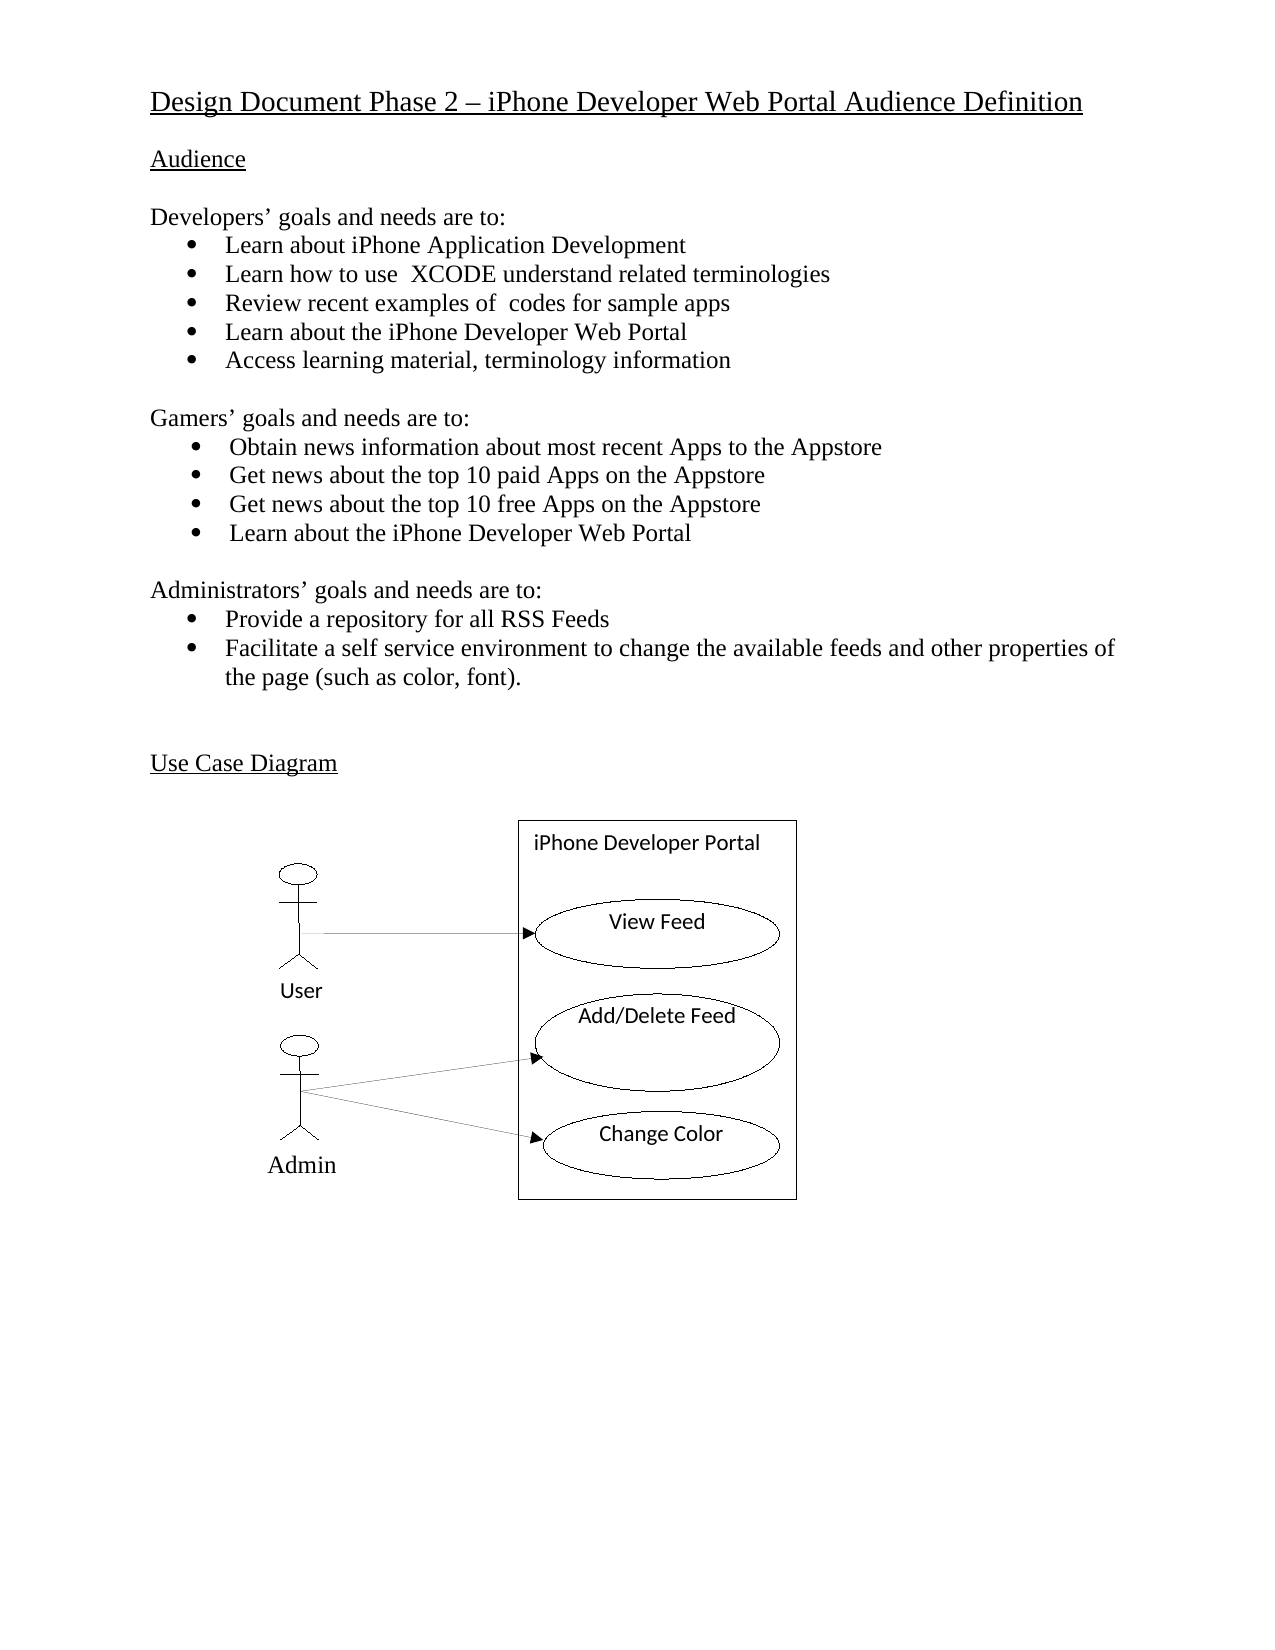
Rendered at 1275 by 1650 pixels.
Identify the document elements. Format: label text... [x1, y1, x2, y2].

list Learn about iPhone Application Development [187, 231, 1125, 259]
list Access learning material, terminology information [187, 346, 1125, 374]
list Learn about the iPhone Developer Web Portal [192, 518, 1125, 547]
list Learn about the iPhone Developer Web Portal [187, 317, 1125, 346]
list Review recent examples of codes for sample apps [187, 288, 1125, 317]
list Obtain news information about most recent Apps to the Appstore [192, 432, 1125, 461]
list Get news about the top 10 paid Apps on the Appstore [192, 461, 1125, 489]
text Administrators’ goals and needs are to: [150, 576, 1125, 604]
list Facilitate a self service environment to change the available feeds and other properties of the page (such as color, font). [187, 633, 1125, 691]
list Get news about the top 10 free Apps on the Appstore [192, 489, 1125, 518]
text Use Case Diagram [150, 748, 1125, 777]
list Provide a repository for all RSS Feeds [187, 604, 1125, 633]
text Audience [150, 144, 1125, 173]
text Design Document Phase 2 – iPhone Developer Web Portal Audience Definition [150, 84, 1125, 118]
text Developers’ goals and needs are to: [150, 202, 1125, 231]
list Learn how to use XCODE understand related terminologies [187, 259, 1125, 288]
text Gamers’ goals and needs are to: [150, 403, 1125, 432]
